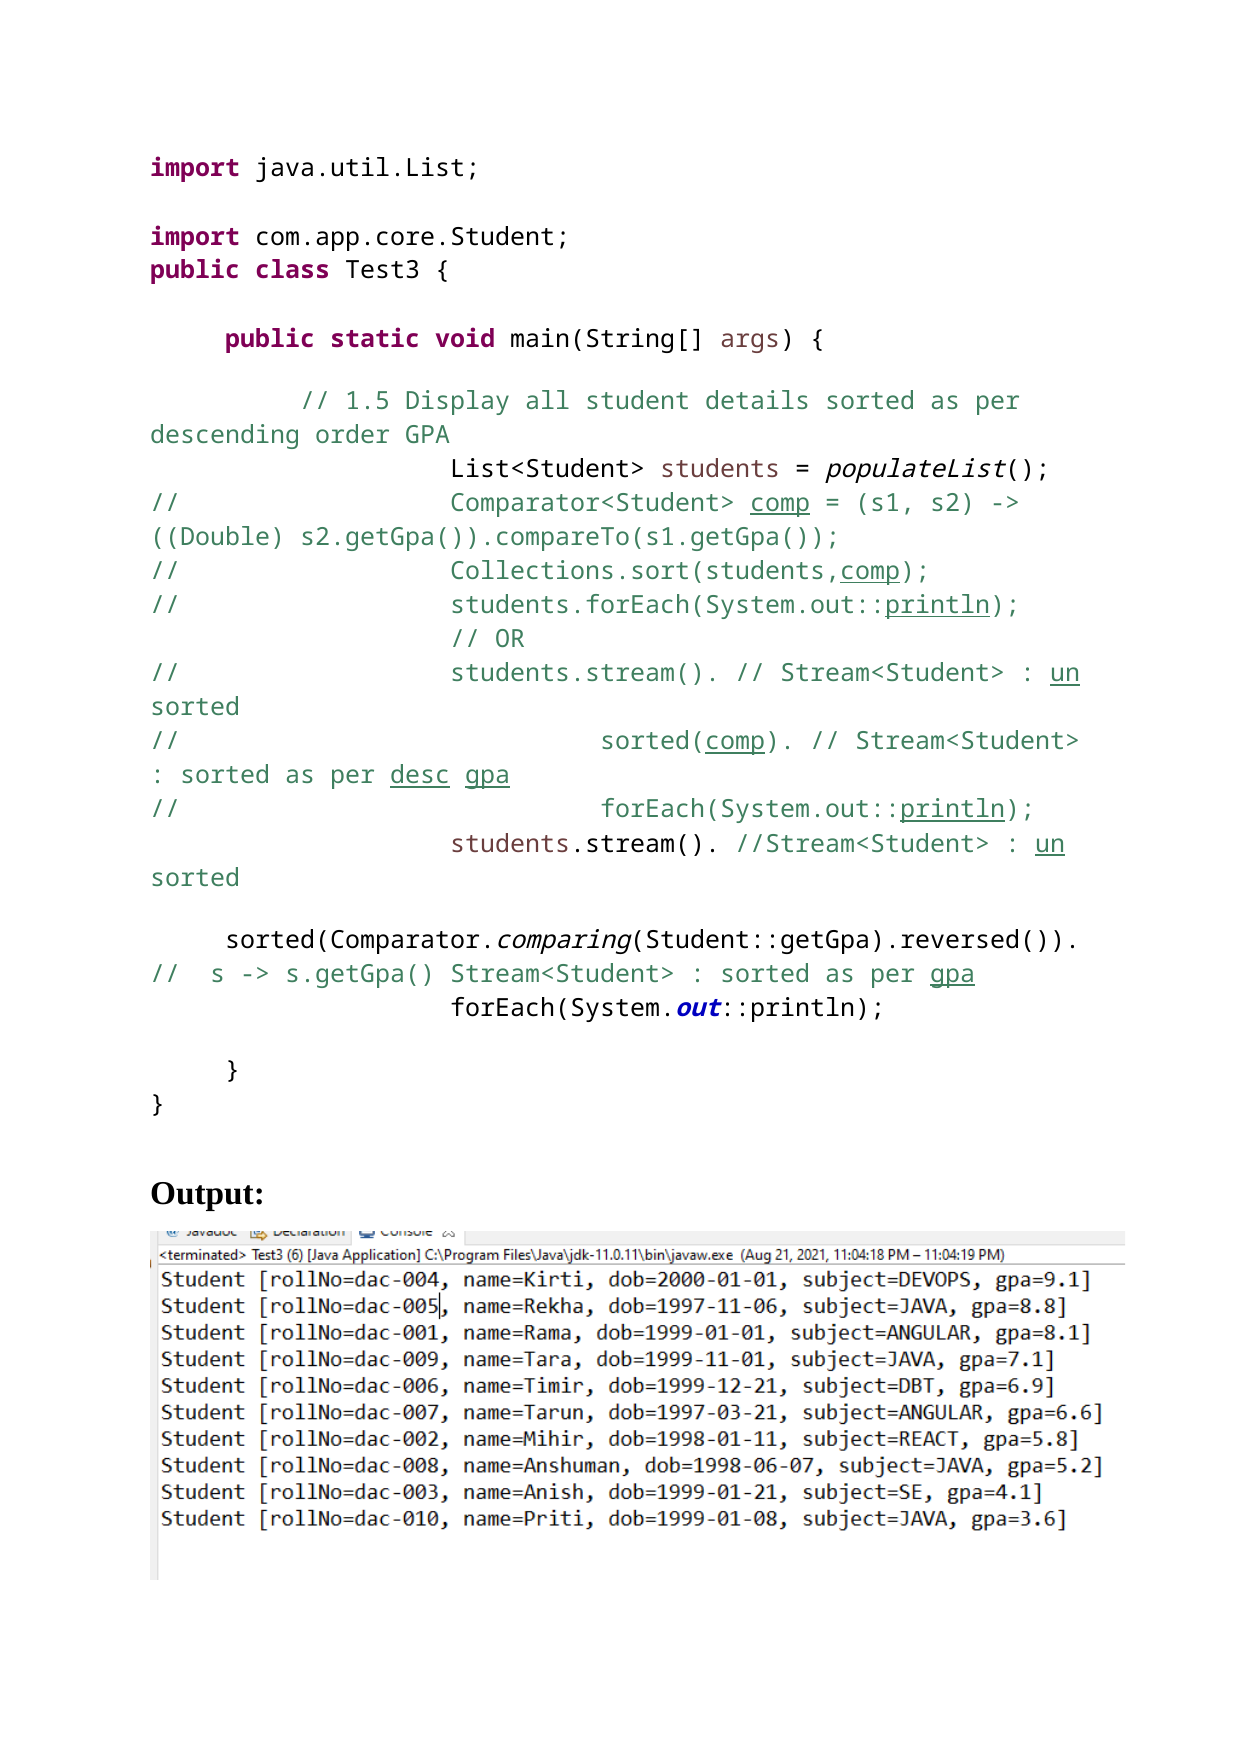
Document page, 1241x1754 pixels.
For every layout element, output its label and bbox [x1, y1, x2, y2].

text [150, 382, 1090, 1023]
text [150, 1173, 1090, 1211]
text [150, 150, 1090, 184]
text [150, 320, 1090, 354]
picture [150, 1231, 1125, 1580]
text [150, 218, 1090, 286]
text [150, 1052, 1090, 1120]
